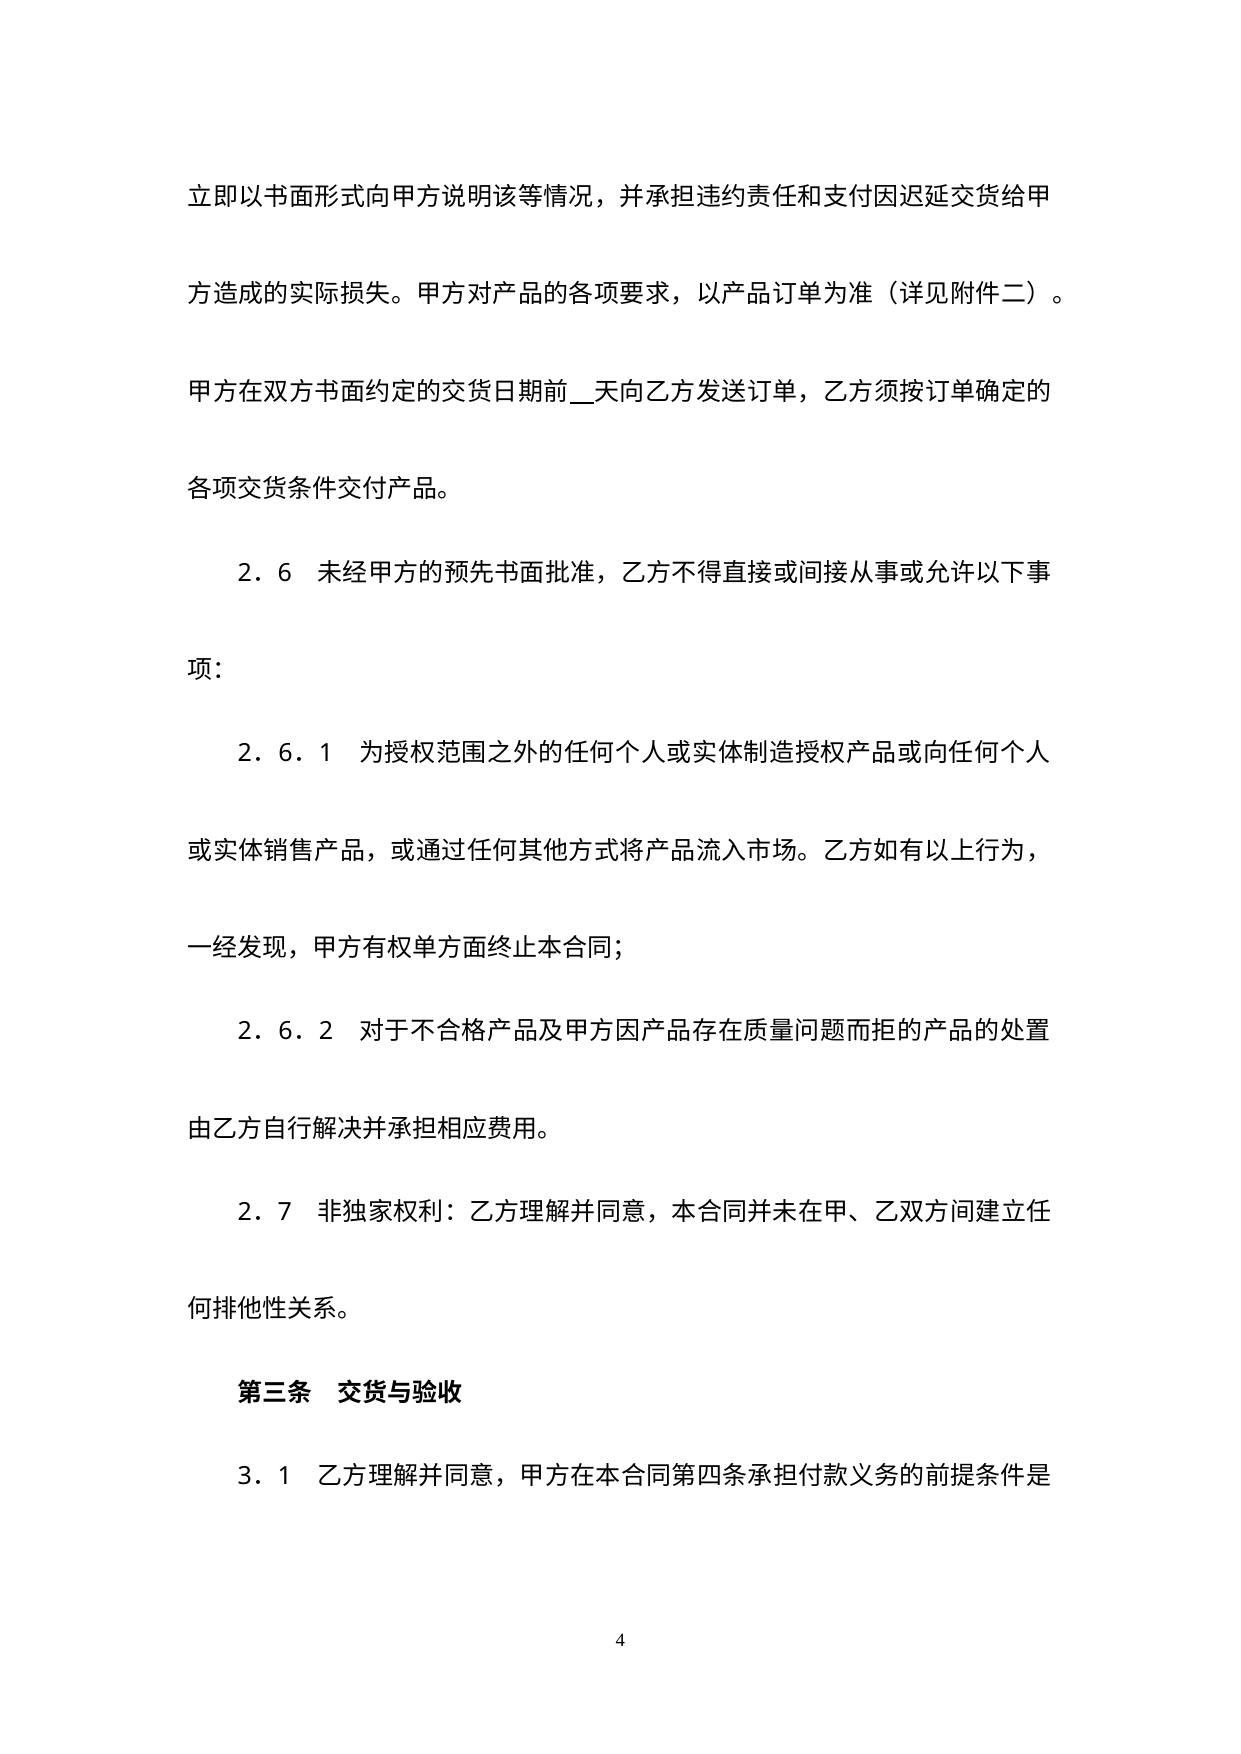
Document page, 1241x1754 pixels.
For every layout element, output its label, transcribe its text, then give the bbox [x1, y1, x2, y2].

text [187, 1441, 1053, 1506]
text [187, 162, 1053, 519]
text 2．6．1 为授权范围之外的任何个人或实体制造授权产品或向任何个人或实体销售产品，或通过任何其他方式将产品流入市场。乙方如有以上行为，一经发现，甲方有权单方面终止本合同； [187, 718, 1053, 978]
text 2．6 未经甲方的预先书面批准，乙方不得直接或间接从事或允许以下事项： [187, 538, 1053, 700]
text 2．7 非独家权利：乙方理解并同意，本合同并未在甲、乙双方间建立任何排他性关系。 [187, 1177, 1053, 1339]
text 2．6．2 对于不合格产品及甲方因产品存在质量问题而拒的产品的处置由乙方自行解决并承担相应费用。 [187, 996, 1053, 1159]
text 第三条 交货与验收 [187, 1358, 1053, 1423]
